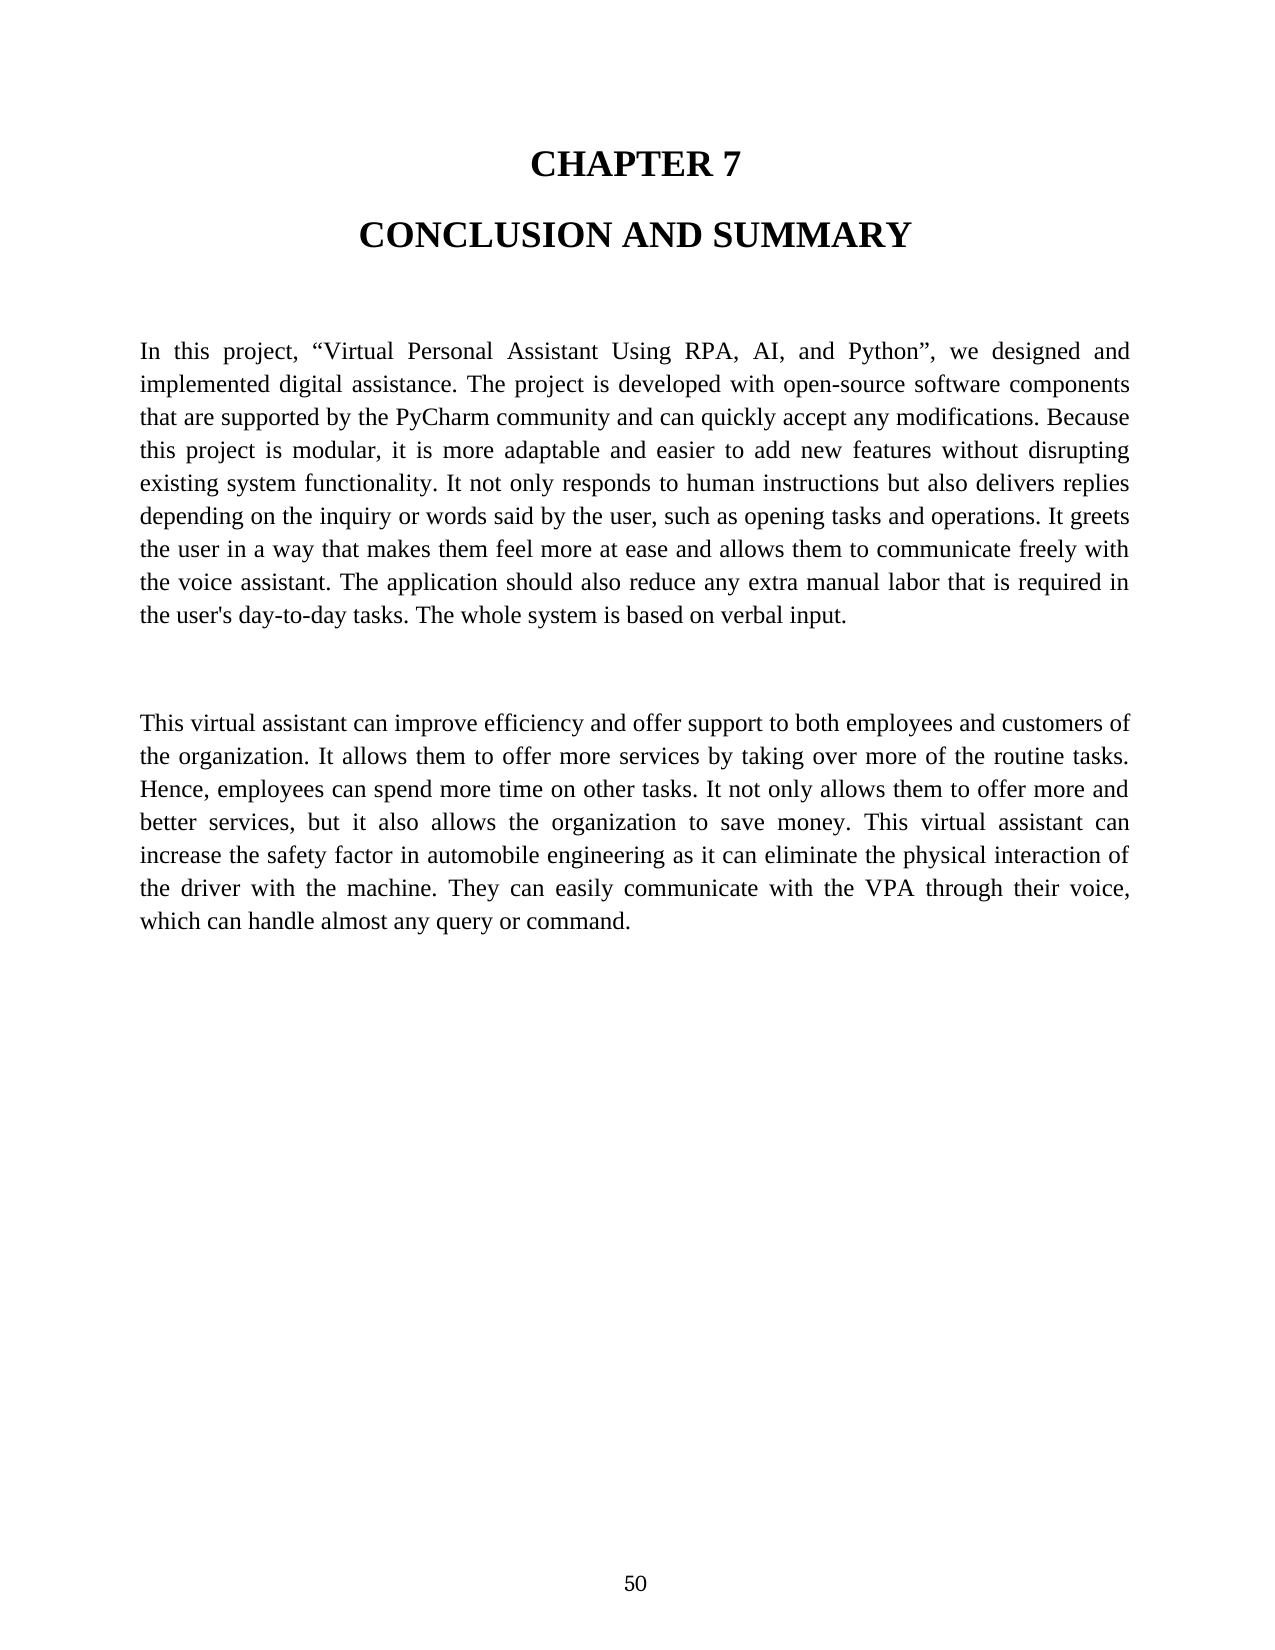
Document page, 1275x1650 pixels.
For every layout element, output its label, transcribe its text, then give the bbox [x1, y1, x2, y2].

text This virtual assistant can improve efficiency and offer support to both employees and customers of the organization. It allows them to offer more services by taking over more of the routine tasks. Hence, employees can spend more time on other tasks. It not only allows them to offer more and better services, but it also allows the organization to save money. This virtual assistant can increase the safety factor in automobile engineering as it can eliminate the physical interaction of the driver with the machine. They can easily communicate with the VPA through their voice, which can handle almost any query or command. [139, 754, 1131, 813]
text In this project, “Virtual Personal Assistant Using RPA, AI, and Python”, we designed and implemented digital assistance. The project is developed with open-source software components that are supported by the PyCharm community and can quickly accept any modifications. Because this project is modular, it is more adaptable and easier to add new features without disrupting existing system functionality. It not only responds to human instructions but also delivers replies depending on the inquiry or words said by the user, such as opening tasks and operations. It greets the user in a way that makes them feel more at ease and allows them to communicate freely with the voice assistant. The application should also reduce any extra manual labor that is required in the user's day-to-day tasks. The whole system is based on verbal input. [139, 336, 1131, 414]
text CONCLUSION AND SUMMARY [139, 212, 1131, 255]
text This virtual assistant can improve efficiency and offer support to both employees and customers of the organization. It allows them to offer more services by taking over more of the routine tasks. Hence, employees can spend more time on other tasks. It not only allows them to offer more and better services, but it also allows the organization to save money. This virtual assistant can increase the safety factor in automobile engineering as it can eliminate the physical interaction of the driver with the machine. They can easily communicate with the VPA through their voice, which can handle almost any query or command. [139, 814, 1131, 885]
text This virtual assistant can improve efficiency and offer support to both employees and customers of the organization. It allows them to offer more services by taking over more of the routine tasks. Hence, employees can spend more time on other tasks. It not only allows them to offer more and better services, but it also allows the organization to save money. This virtual assistant can increase the safety factor in automobile engineering as it can eliminate the physical interaction of the driver with the machine. They can easily communicate with the VPA through their voice, which can handle almost any query or command. [139, 886, 1131, 935]
text CHAPTER 7 [139, 142, 1131, 185]
text In this project, “Virtual Personal Assistant Using RPA, AI, and Python”, we designed and implemented digital assistance. The project is developed with open-source software components that are supported by the PyCharm community and can quickly accept any modifications. Because this project is modular, it is more adaptable and easier to add new features without disrupting existing system functionality. It not only responds to human instructions but also delivers replies depending on the inquiry or words said by the user, such as opening tasks and operations. It greets the user in a way that makes them feel more at ease and allows them to communicate freely with the voice assistant. The application should also reduce any extra manual labor that is required in the user's day-to-day tasks. The whole system is based on verbal input. [139, 448, 1131, 546]
